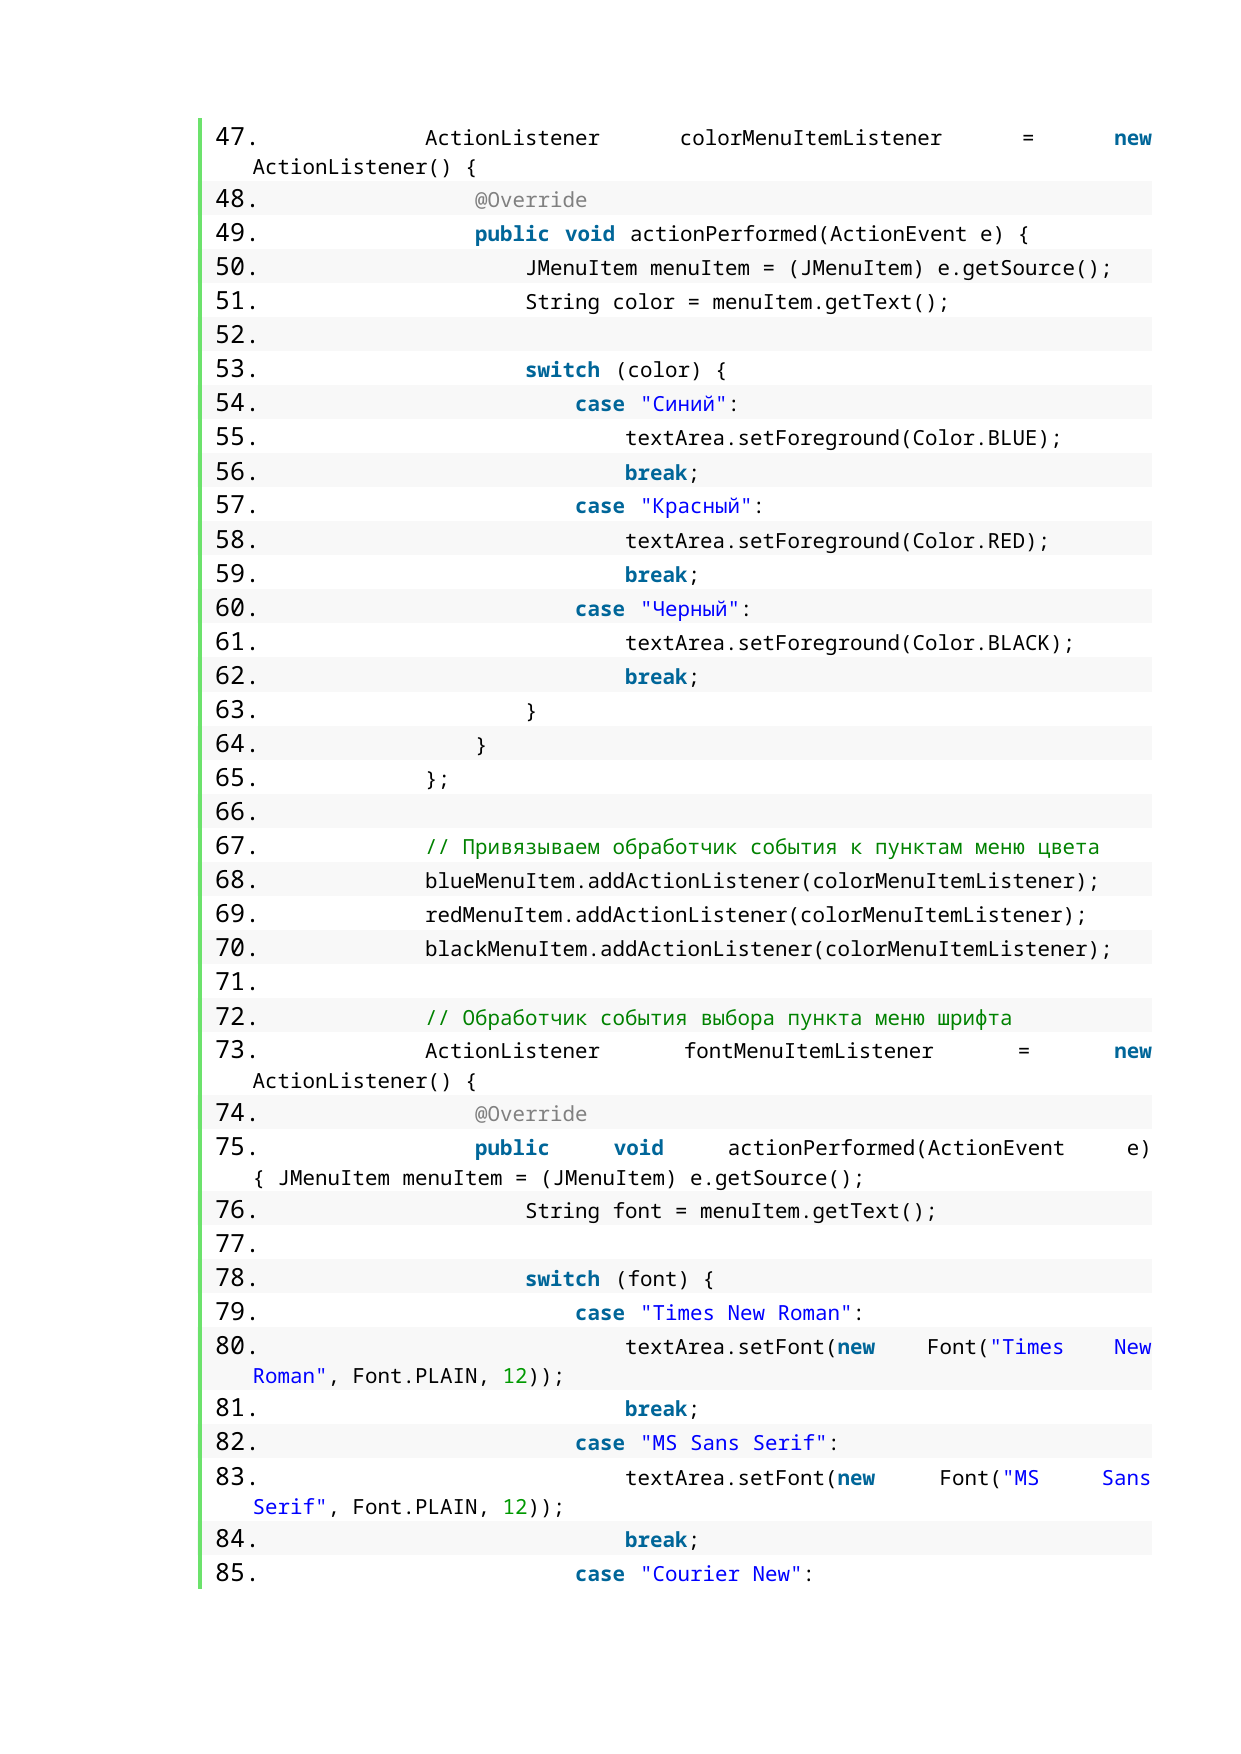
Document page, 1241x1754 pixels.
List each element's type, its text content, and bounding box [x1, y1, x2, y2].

list // Привязываем обработчик события к пунктам меню цвета [202, 828, 1152, 862]
list textArea.setFont(new Font("MS Sans Serif", Font.PLAIN, 12)); [202, 1458, 1152, 1521]
list }; [202, 760, 1152, 794]
list case "Times New Roman": [202, 1293, 1152, 1327]
list JMenuItem menuItem = (JMenuItem) e.getSource(); [202, 249, 1152, 283]
list @Override [202, 1095, 1152, 1129]
list case "Синий": [202, 385, 1152, 419]
list textArea.setFont(new Font("Times New Roman", Font.PLAIN, 12)); [202, 1327, 1152, 1390]
list case "Черный": [202, 589, 1152, 623]
list String color = menuItem.getText(); [202, 283, 1152, 317]
list blackMenuItem.addActionListener(colorMenuItemListener); [202, 930, 1152, 964]
list ActionListener fontMenuItemListener = new ActionListener() { [202, 1032, 1152, 1095]
list textArea.setForeground(Color.BLUE); [202, 419, 1152, 453]
list ActionListener colorMenuItemListener = new ActionListener() { [202, 118, 1152, 181]
list break; [202, 555, 1152, 589]
list } [202, 692, 1152, 726]
list break; [202, 657, 1152, 692]
list @Override [202, 181, 1152, 215]
list case "MS Sans Serif": [202, 1424, 1152, 1458]
list switch (font) { [202, 1259, 1152, 1293]
list break; [202, 453, 1152, 487]
list break; [202, 1390, 1152, 1424]
list String font = menuItem.getText(); [202, 1191, 1152, 1225]
list case "Courier New": [202, 1555, 1152, 1589]
list blueMenuItem.addActionListener(colorMenuItemListener); [202, 862, 1152, 896]
list case "Красный": [202, 487, 1152, 521]
list public void actionPerformed(ActionEvent e) { [202, 215, 1152, 249]
list // Обработчик события выбора пункта меню шрифта [202, 998, 1152, 1032]
list redMenuItem.addActionListener(colorMenuItemListener); [202, 896, 1152, 930]
list textArea.setForeground(Color.RED); [202, 521, 1152, 555]
list } [202, 726, 1152, 760]
list textArea.setForeground(Color.BLACK); [202, 623, 1152, 657]
list switch (color) { [202, 351, 1152, 385]
list break; [202, 1521, 1152, 1555]
list public void actionPerformed(ActionEvent e) { JMenuItem menuItem = (JMenuItem) e.getSource(); [202, 1129, 1152, 1191]
